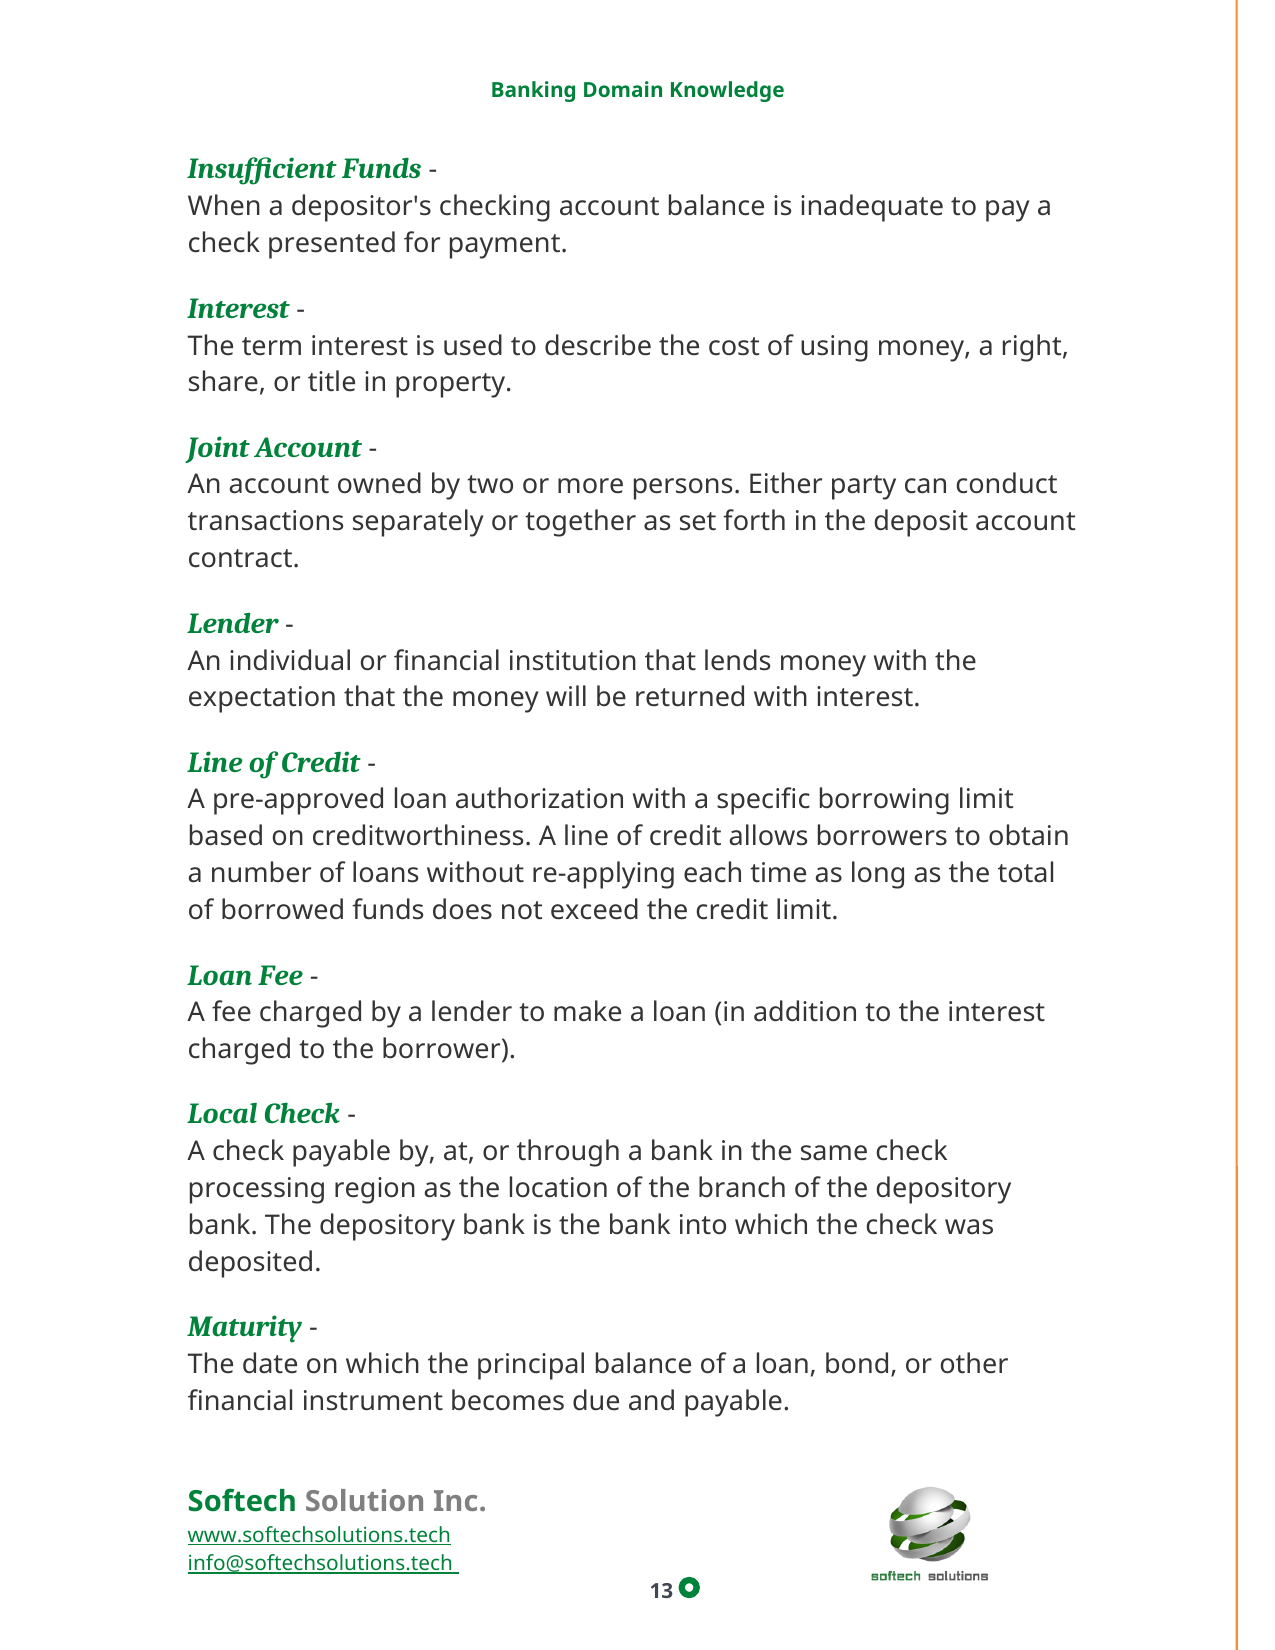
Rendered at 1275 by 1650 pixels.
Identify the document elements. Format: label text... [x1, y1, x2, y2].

text When a depositor's checking account balance is inadequate to pay a check presented for payment. [187, 187, 1087, 289]
text Loan Fee - [187, 956, 1087, 993]
text An individual or financial institution that lends money with the expectation that the money will be returned with interest. [187, 641, 1087, 743]
text Maturity - [187, 1308, 1087, 1345]
text A check payable by, at, or through a bank in the same check processing region as the location of the branch of the depository bank. The depository bank is the bank into which the check was deposited. [187, 1132, 1087, 1308]
text The term interest is used to describe the cost of using money, a right, share, or title in property. [187, 326, 1087, 428]
text A fee charged by a lender to make a loan (in addition to the interest charged to the borrower). [187, 993, 1087, 1095]
text Joint Account - [187, 428, 1087, 465]
text Lender - [187, 604, 1087, 641]
text Local Check - [187, 1095, 1087, 1132]
text An account owned by two or more persons. Either party can conduct transactions separately or together as set forth in the deposit account contract. [187, 465, 1087, 604]
text Insufficient Funds - [187, 150, 1087, 187]
text A pre-approved loan authorization with a specific borrowing limit based on creditworthiness. A line of credit allows borrowers to obtain a number of loans without re-applying each time as long as the total of borrowed funds does not exceed the credit limit. [187, 780, 1087, 956]
text Line of Credit - [187, 743, 1087, 780]
text Interest - [187, 289, 1087, 326]
text The date on which the principal balance of a loan, bond, or other financial instrument becomes due and payable. [187, 1345, 1087, 1447]
picture [840, 1477, 1014, 1604]
